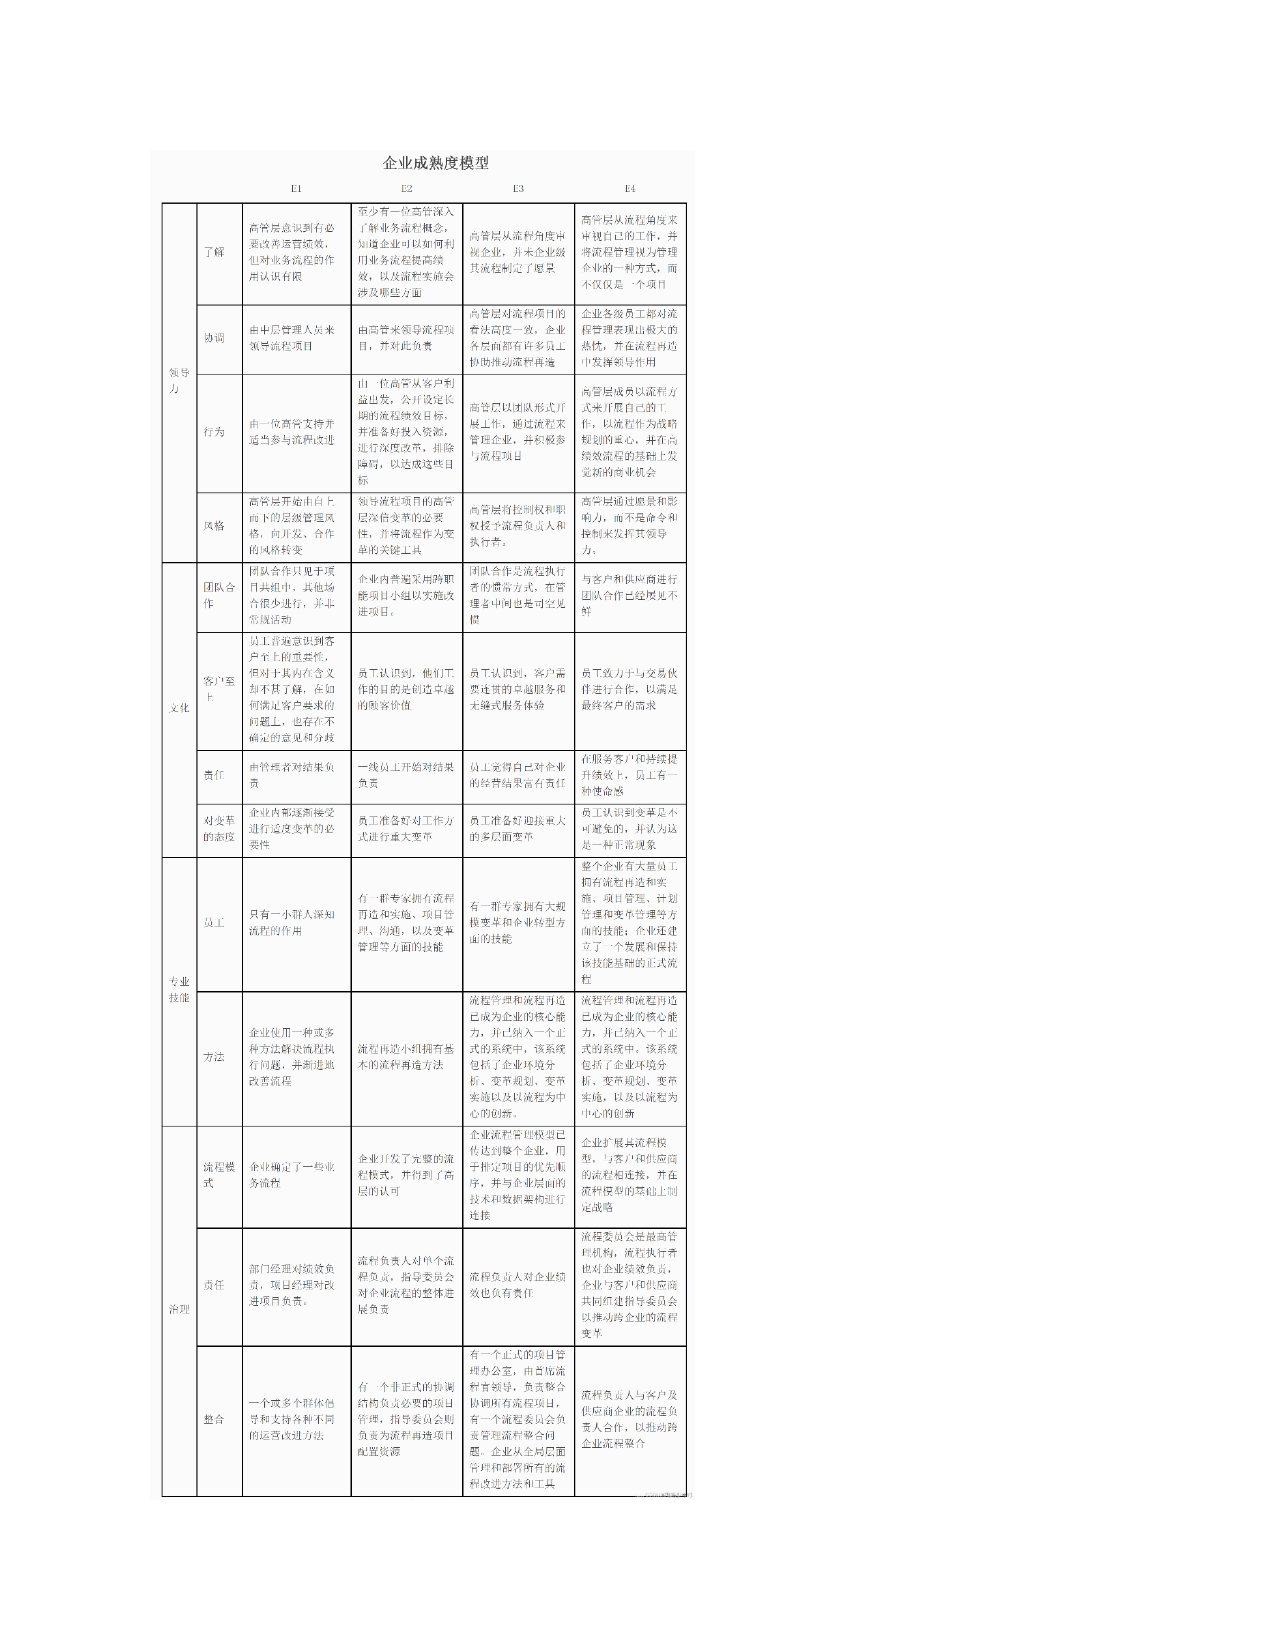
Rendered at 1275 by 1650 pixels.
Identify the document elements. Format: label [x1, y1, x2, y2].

picture [150, 150, 696, 1500]
